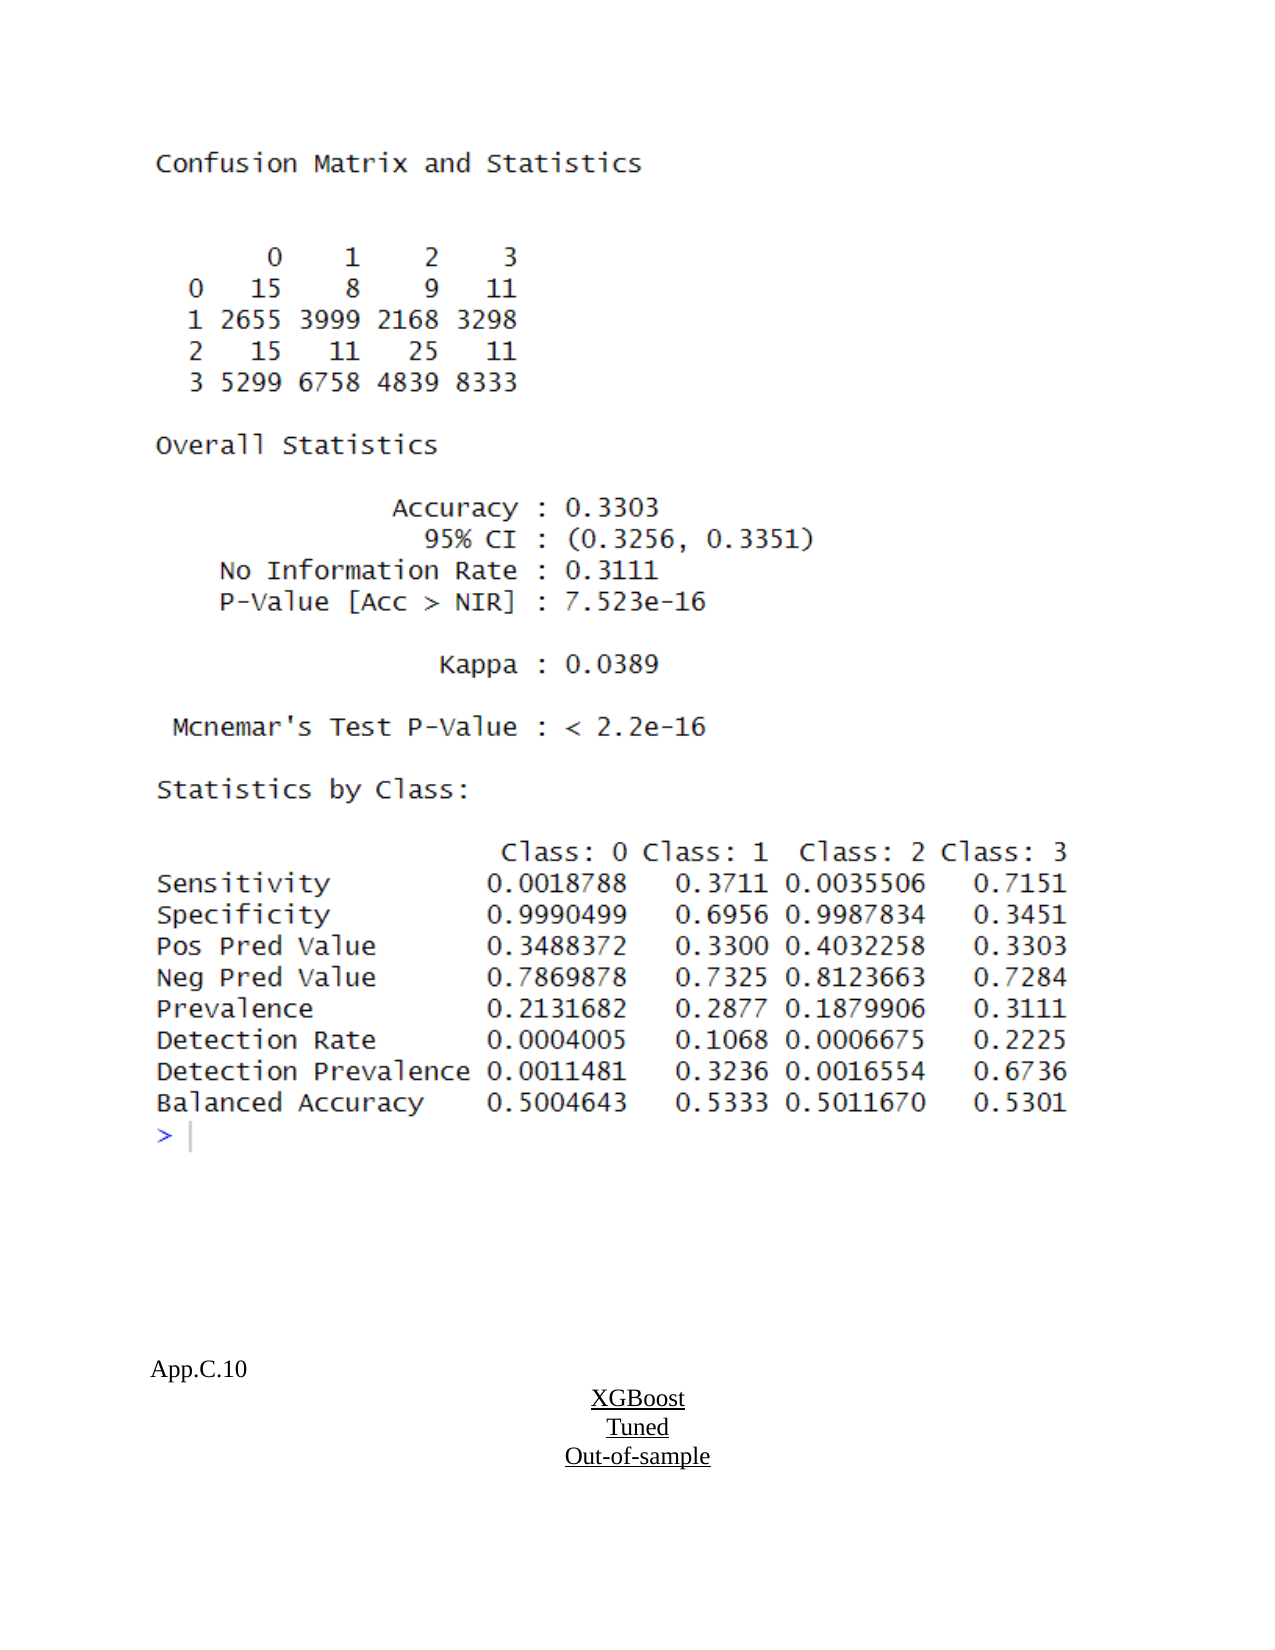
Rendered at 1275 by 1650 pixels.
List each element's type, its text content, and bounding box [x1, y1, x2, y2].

text Out-of-sample [150, 1441, 1125, 1469]
picture [150, 150, 1090, 1154]
text Tuned [150, 1412, 1125, 1441]
text XGBoost [150, 1383, 1125, 1412]
text App.C.10 [150, 1354, 1125, 1383]
